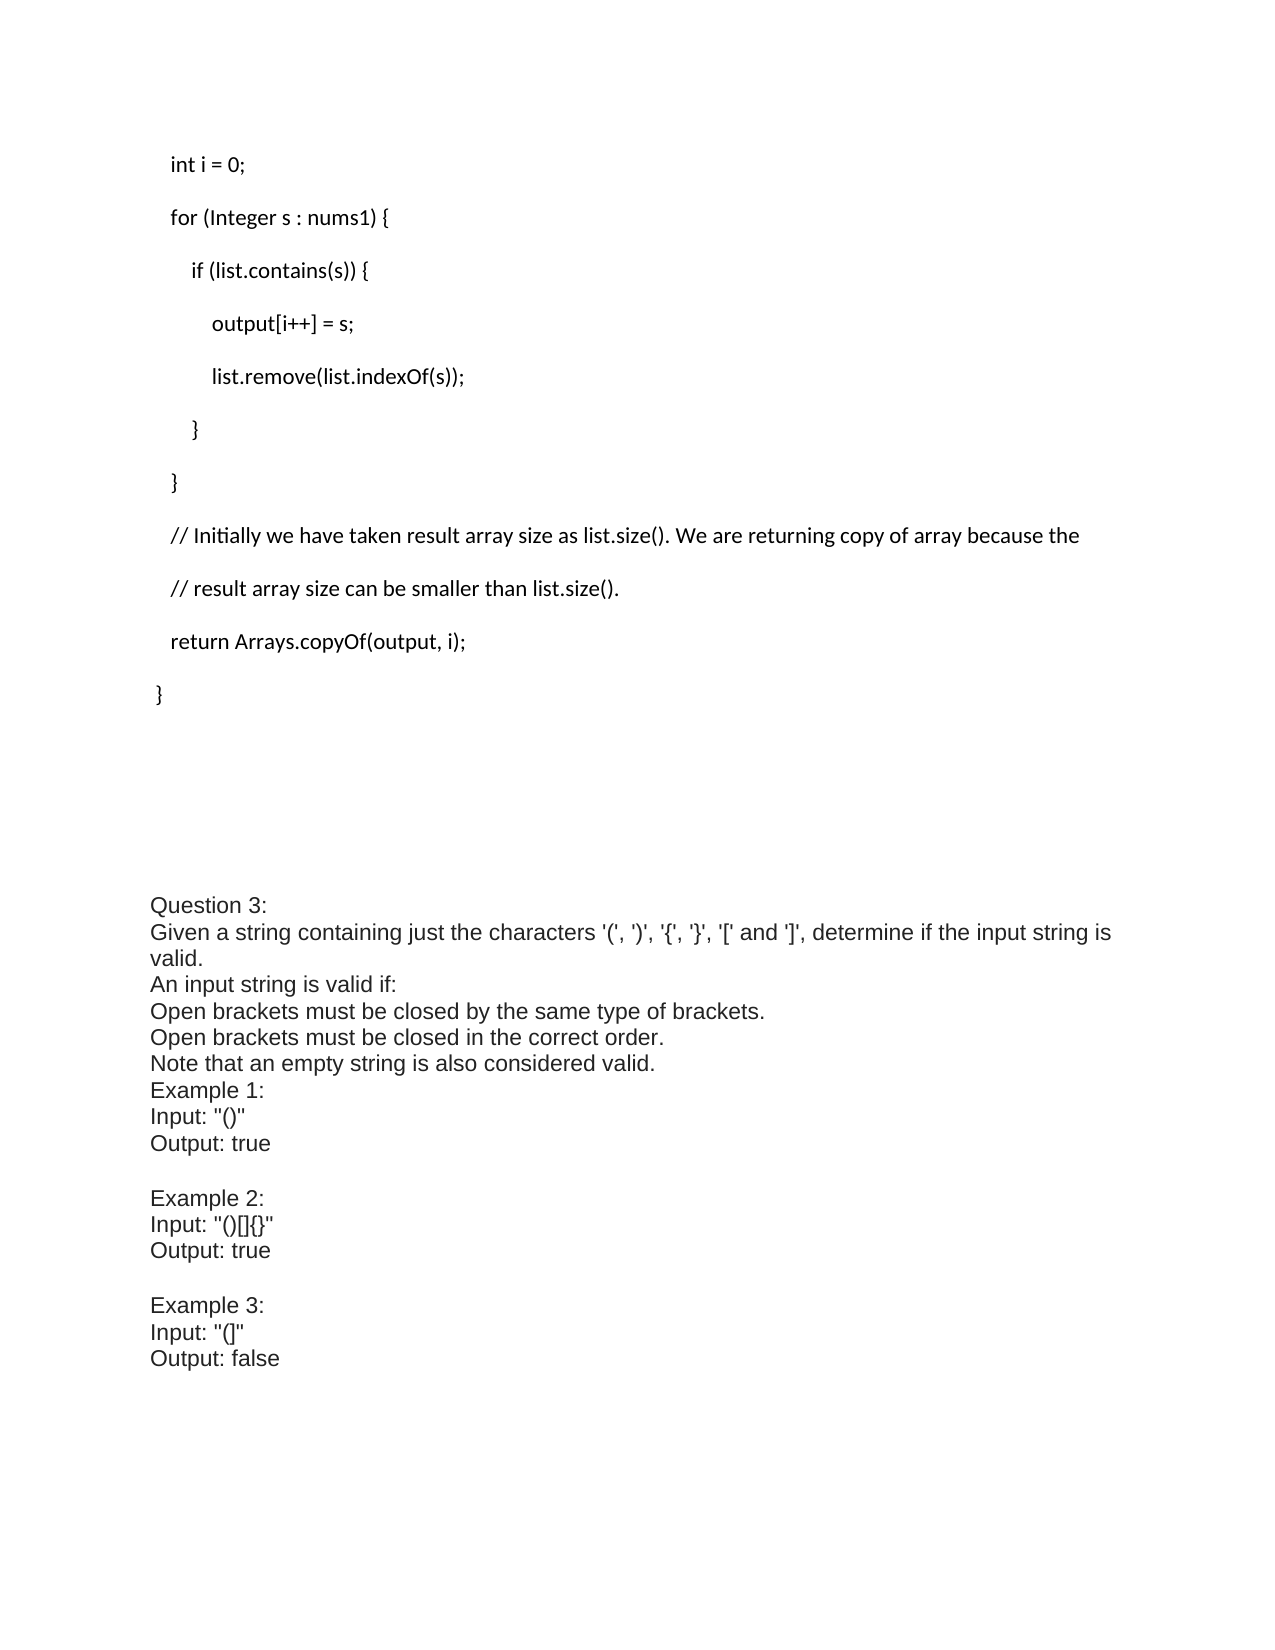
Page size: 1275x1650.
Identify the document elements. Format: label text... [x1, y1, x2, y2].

text Given a string containing just the characters '(', ')', '{', '}', '[' and ']', determine if the input string is valid. [150, 919, 1125, 971]
text Open brackets must be closed in the correct order. [150, 1024, 1125, 1050]
text return Arrays.copyOf(output, i); [150, 627, 1125, 655]
text Note that an empty string is also considered valid. [150, 1050, 1125, 1077]
text Output: true [150, 1237, 1125, 1264]
text } [150, 680, 1125, 708]
text output[i++] = s; [150, 309, 1125, 337]
text Example 2: [150, 1184, 1125, 1211]
text Output: false [150, 1345, 1125, 1371]
text // result array size can be smaller than list.size(). [150, 574, 1125, 602]
text // Initially we have taken result array size as list.size(). We are returning copy of array because the [150, 521, 1125, 549]
text } [150, 468, 1125, 496]
text } [150, 415, 1125, 443]
text if (list.contains(s)) { [150, 256, 1125, 284]
text for (Integer s : nums1) { [150, 203, 1125, 231]
text Input: "(]" [150, 1319, 1125, 1345]
text Output: true [150, 1129, 1125, 1156]
text list.remove(list.indexOf(s)); [150, 362, 1125, 390]
text Open brackets must be closed by the same type of brackets. [150, 998, 1125, 1024]
text int i = 0; [150, 150, 1125, 178]
text Input: "()[]{}" [150, 1211, 1125, 1237]
text An input string is valid if: [150, 971, 1125, 998]
text Example 3: [150, 1292, 1125, 1319]
text Question 3: [150, 892, 1125, 919]
text Input: "()" [150, 1103, 1125, 1129]
text Example 1: [150, 1077, 1125, 1103]
